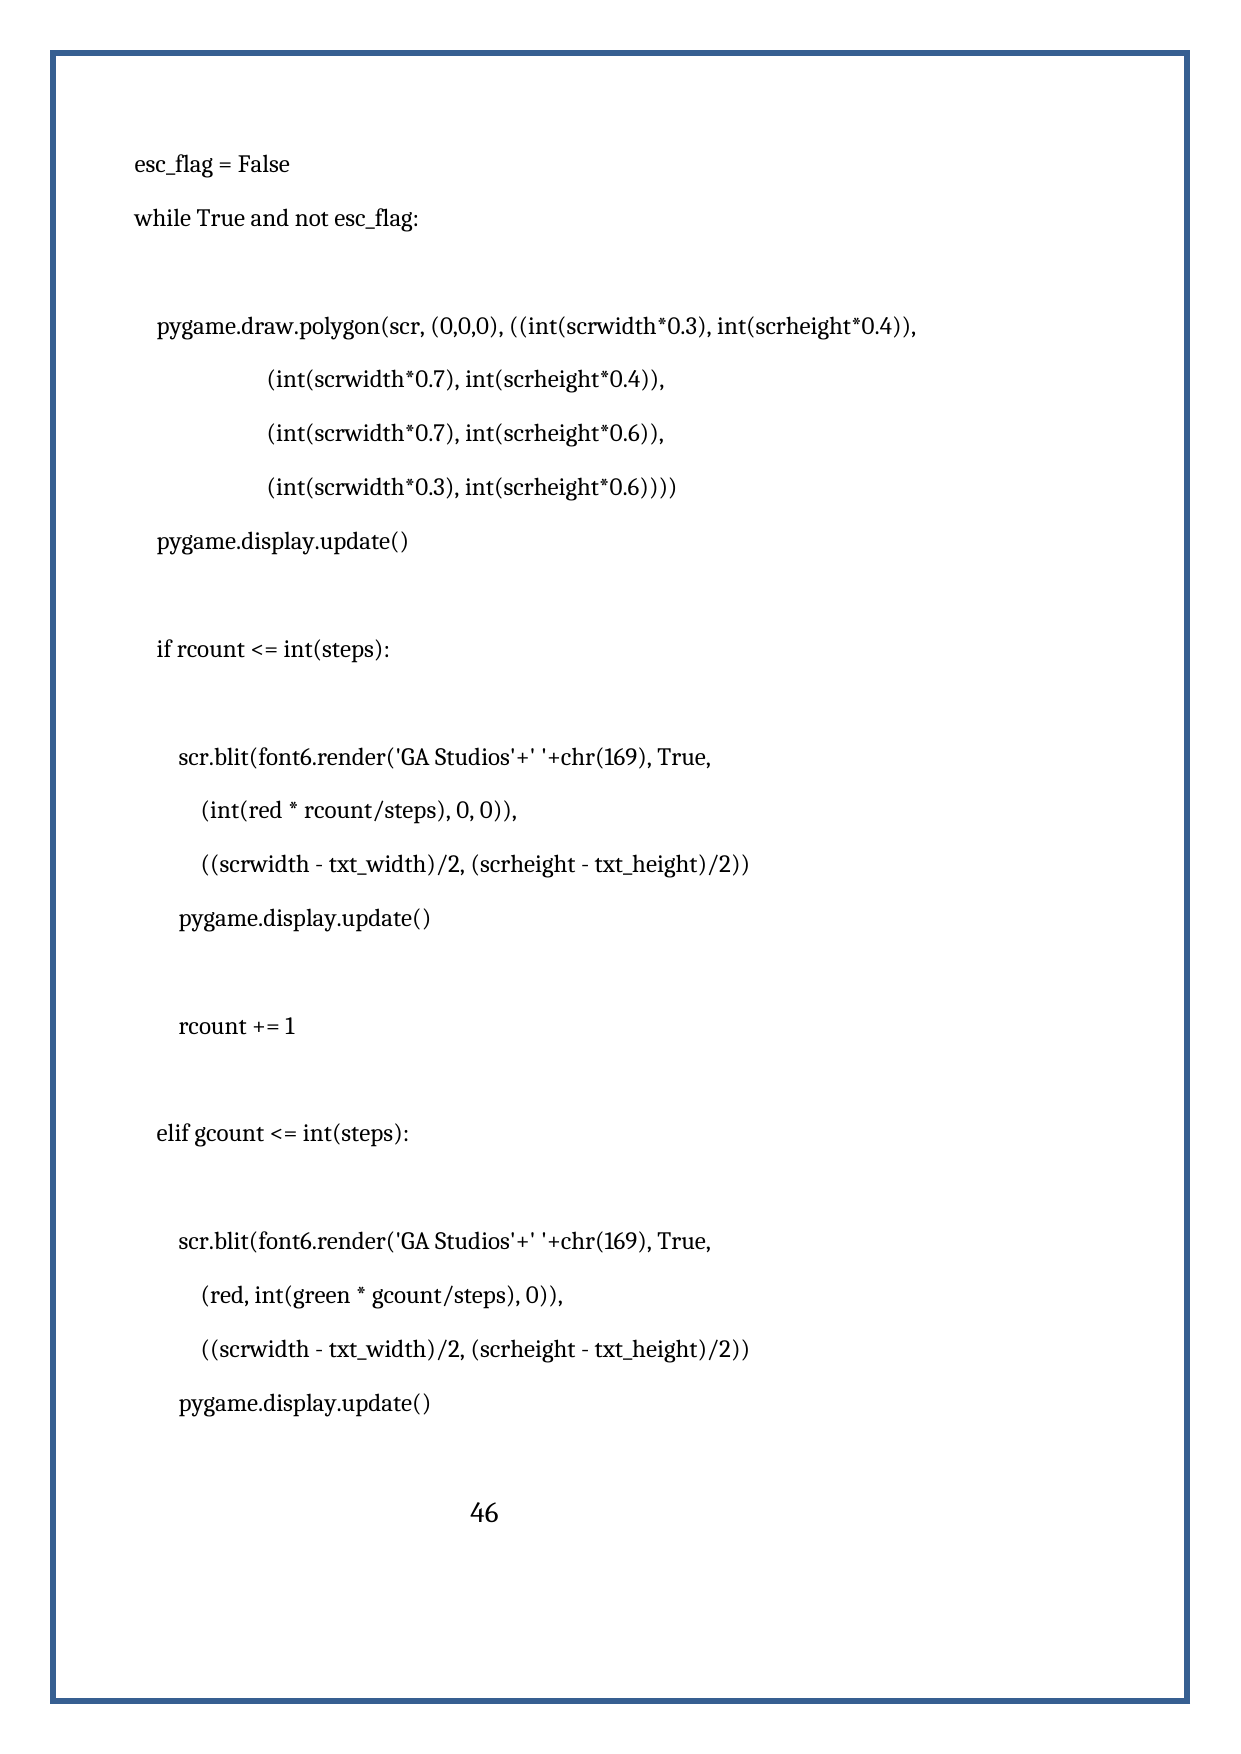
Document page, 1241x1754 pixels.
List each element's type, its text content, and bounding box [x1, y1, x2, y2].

text while True and not esc_flag: [112, 204, 1128, 233]
text ((scrwidth - txt_width)/2, (scrheight - txt_height)/2)) [112, 850, 1128, 879]
text esc_flag = False [112, 150, 1128, 179]
text (int(scrwidth*0.7), int(scrheight*0.4)), [112, 365, 1128, 394]
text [112, 1227, 1128, 1256]
text (red, int(green * gcount/steps), 0)), [112, 1281, 1128, 1310]
text (int(scrwidth*0.7), int(scrheight*0.6)), [112, 419, 1128, 448]
text (int(scrwidth*0.3), int(scrheight*0.6)))) [112, 473, 1128, 502]
text rcount += 1 [112, 1012, 1128, 1040]
text (int(red * rcount/steps), 0, 0)), [112, 796, 1128, 825]
text pygame.display.update() [112, 527, 1128, 556]
text pygame.display.update() [112, 904, 1128, 933]
text pygame.display.update() [112, 1389, 1128, 1417]
text pygame.draw.polygon(scr, (0,0,0), ((int(scrwidth*0.3), int(scrheight*0.4)), [112, 312, 1128, 340]
text if rcount <= int(steps): [112, 635, 1128, 663]
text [112, 1335, 1128, 1363]
text elif gcount <= int(steps): [112, 1119, 1128, 1148]
text scr.blit(font6.render('GA Studios'+' '+chr(169), True, [112, 742, 1128, 771]
